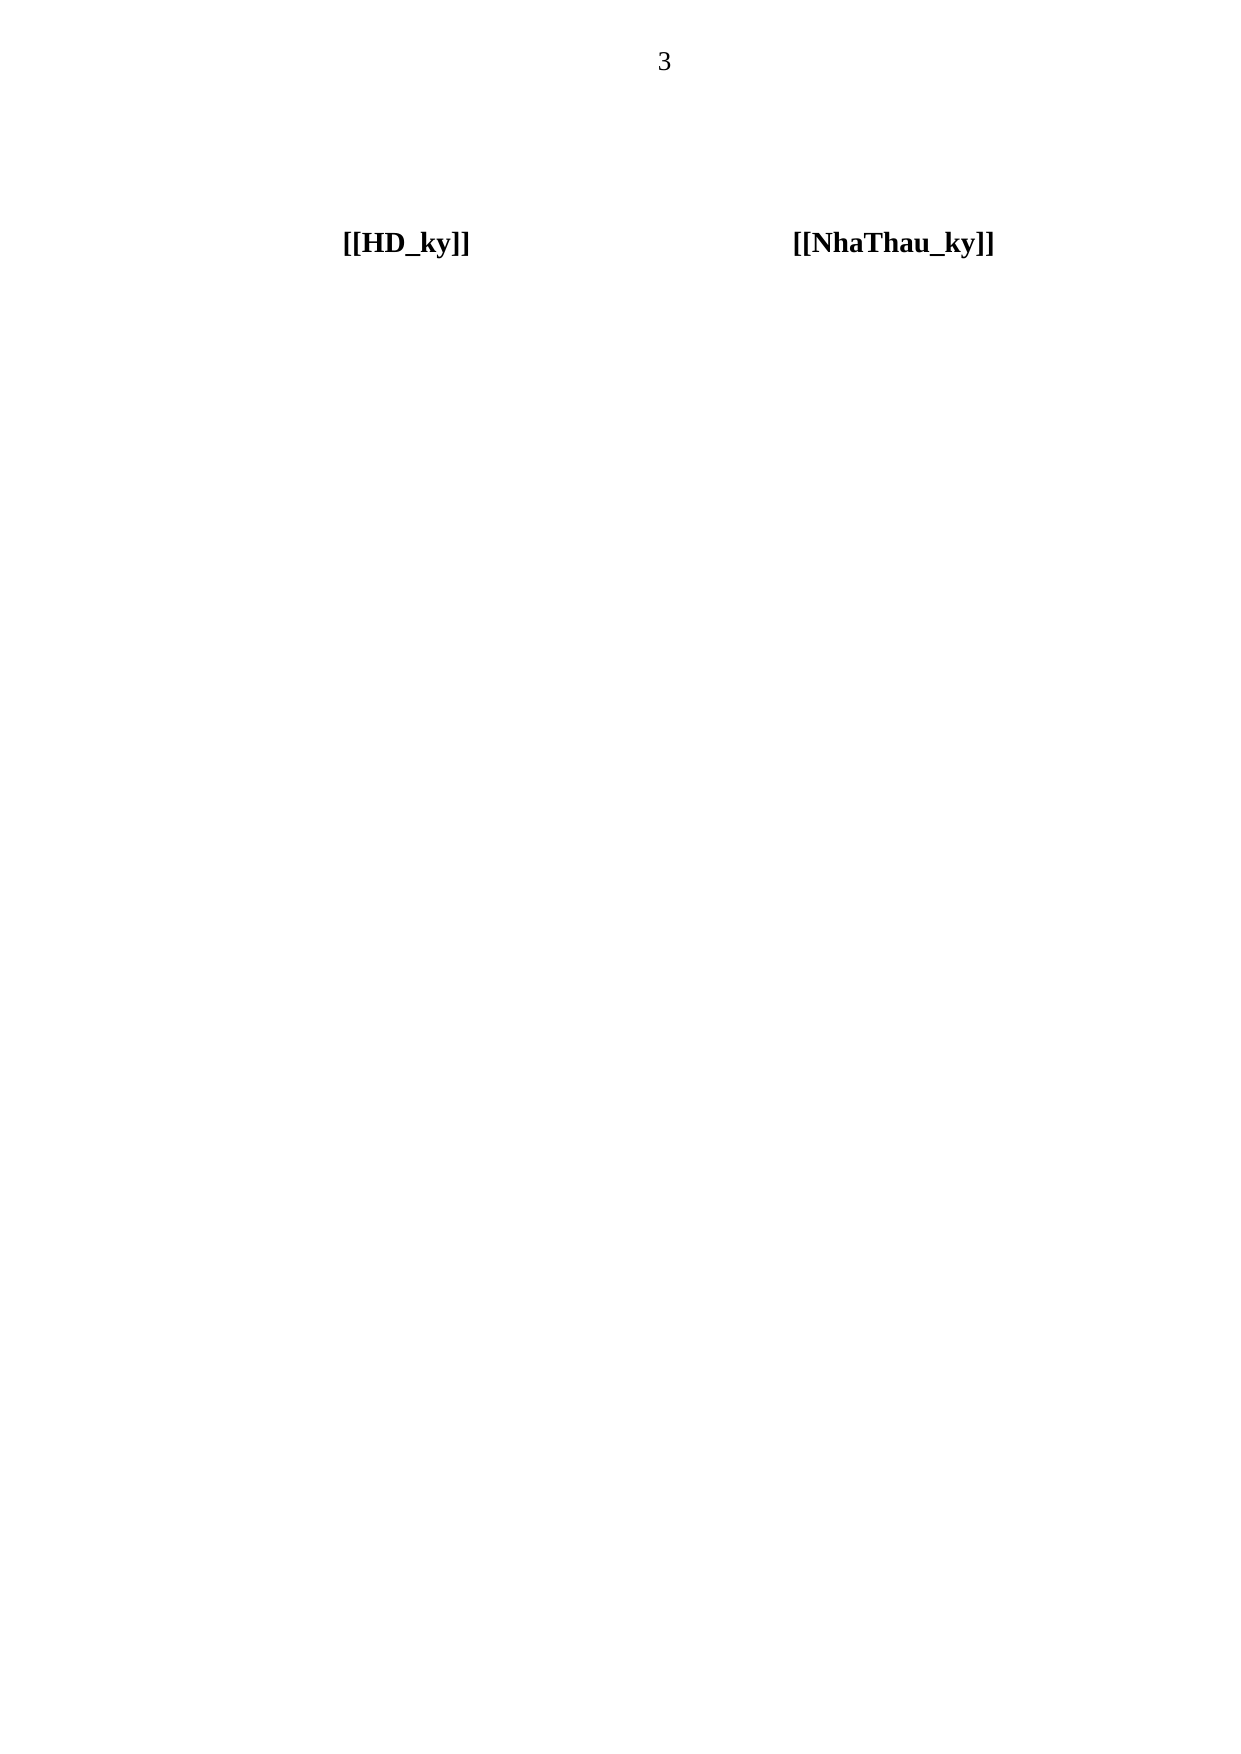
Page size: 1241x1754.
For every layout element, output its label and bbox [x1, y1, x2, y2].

table_header [177, 148, 635, 263]
table_header [635, 148, 1152, 263]
